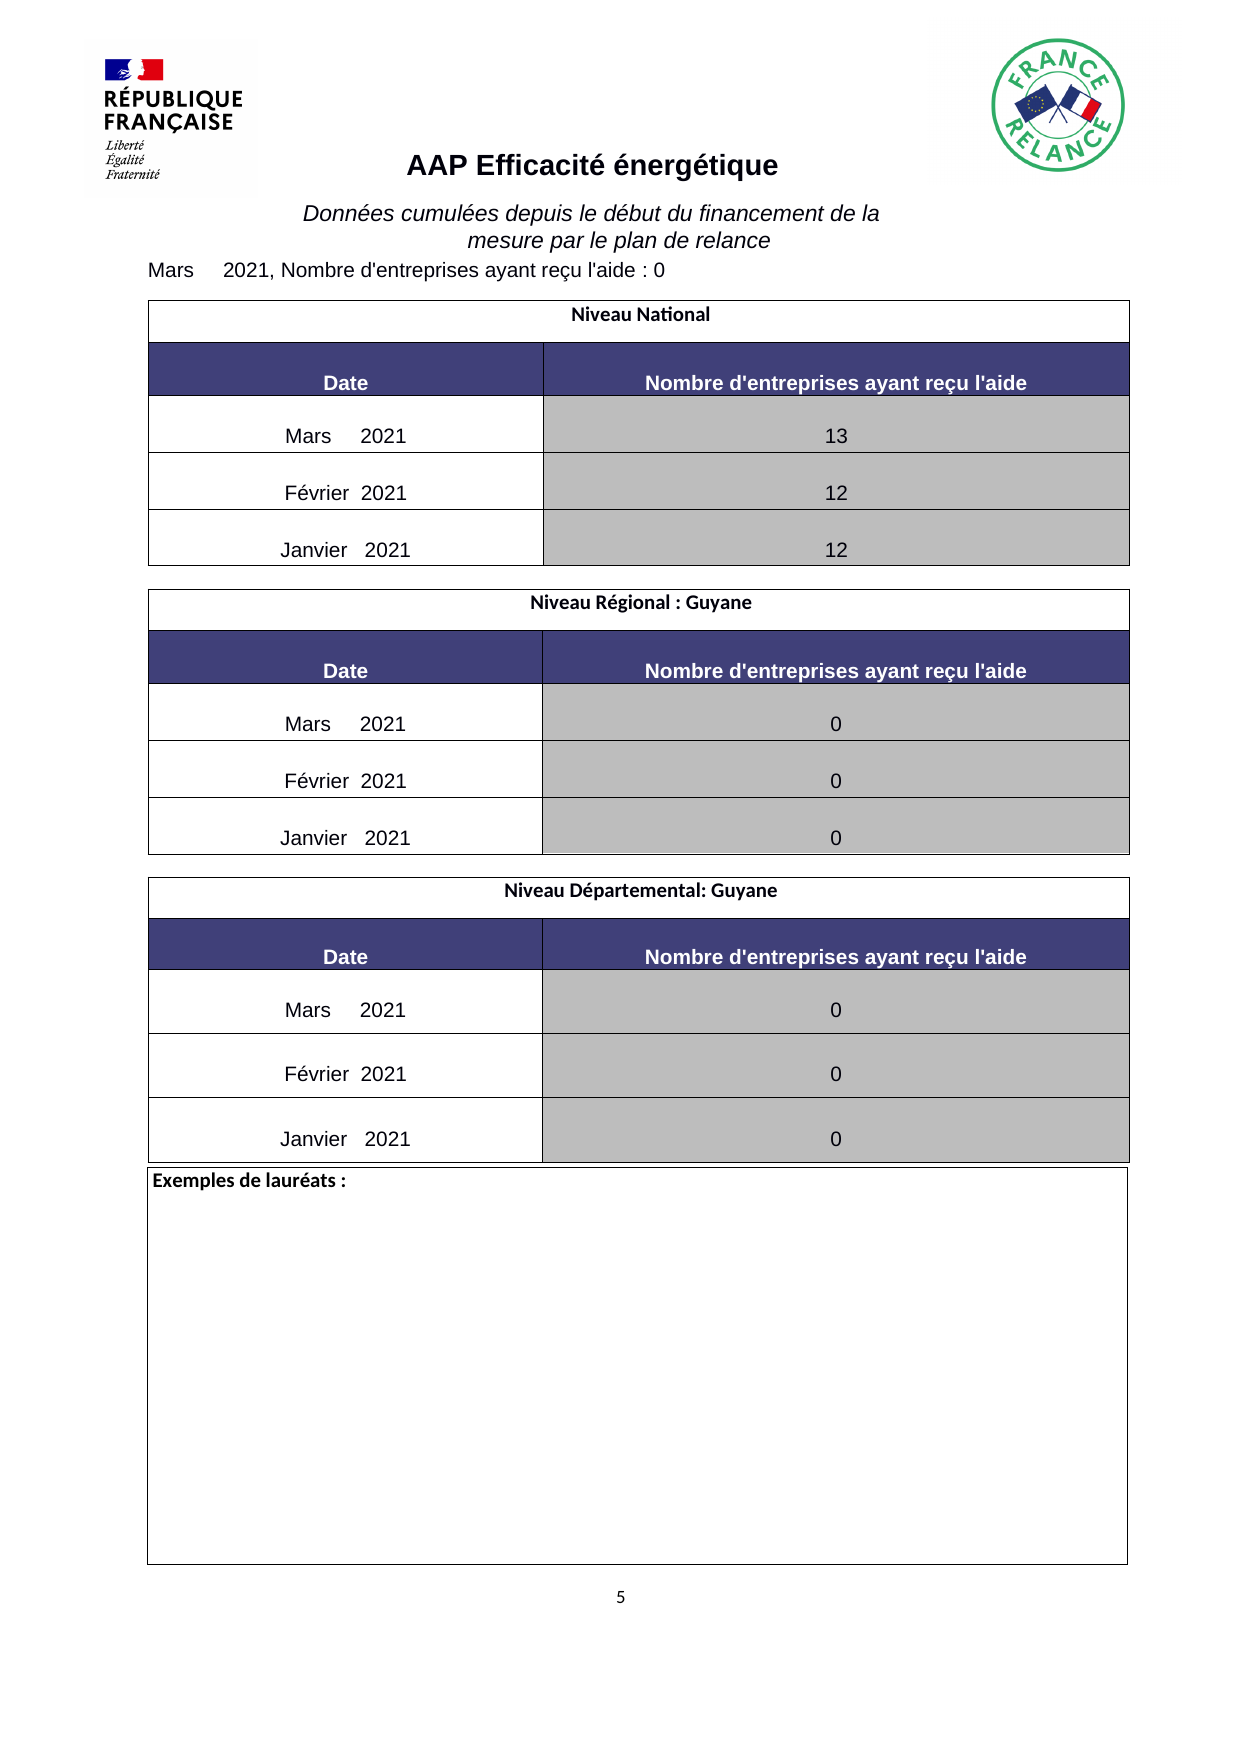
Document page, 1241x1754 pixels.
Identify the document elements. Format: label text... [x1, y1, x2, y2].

table_cell 12 [544, 453, 1129, 509]
table_cell Nombre d'entreprises ayant reçu l'aide [544, 343, 1129, 395]
table_cell 0 [543, 798, 1129, 853]
table_cell Février 2021 [149, 453, 543, 509]
table_cell Date [149, 343, 543, 395]
table_cell 0 [543, 1034, 1129, 1097]
table_cell Date [149, 919, 542, 969]
text AAP Efficacité énergétique [258, 148, 926, 181]
table_cell 13 [544, 396, 1129, 452]
table_cell 0 [543, 1098, 1129, 1162]
table_cell Janvier 2021 [149, 510, 543, 565]
table_cell Mars 2021 [149, 970, 542, 1033]
table_cell Janvier 2021 [149, 798, 542, 853]
table_cell 12 [544, 510, 1129, 565]
table_cell 0 [543, 684, 1129, 740]
table_cell Février 2021 [149, 741, 542, 797]
picture [84, 39, 258, 197]
table_cell Nombre d'entreprises ayant reçu l'aide [543, 631, 1129, 683]
table_cell Janvier 2021 [149, 1098, 542, 1162]
table_cell 0 [543, 970, 1129, 1033]
table_header Niveau National [149, 301, 1129, 342]
table_header Niveau Régional : Guyane [149, 590, 1129, 630]
table_cell Février 2021 [149, 1034, 542, 1097]
text Mars 2021, Nombre d'entreprises ayant reçu l'aide : 0 [148, 258, 1093, 282]
table_cell Nombre d'entreprises ayant reçu l'aide [543, 919, 1129, 969]
text Données cumulées depuis le début du financement de la mesure par le plan de relance [148, 200, 1093, 253]
picture [926, 17, 1182, 185]
table_cell Mars 2021 [149, 684, 542, 740]
table_cell 0 [543, 741, 1129, 797]
table_cell Mars 2021 [149, 396, 543, 452]
table_header Niveau Départemental: Guyane [149, 878, 1129, 918]
table_cell Date [149, 631, 542, 683]
